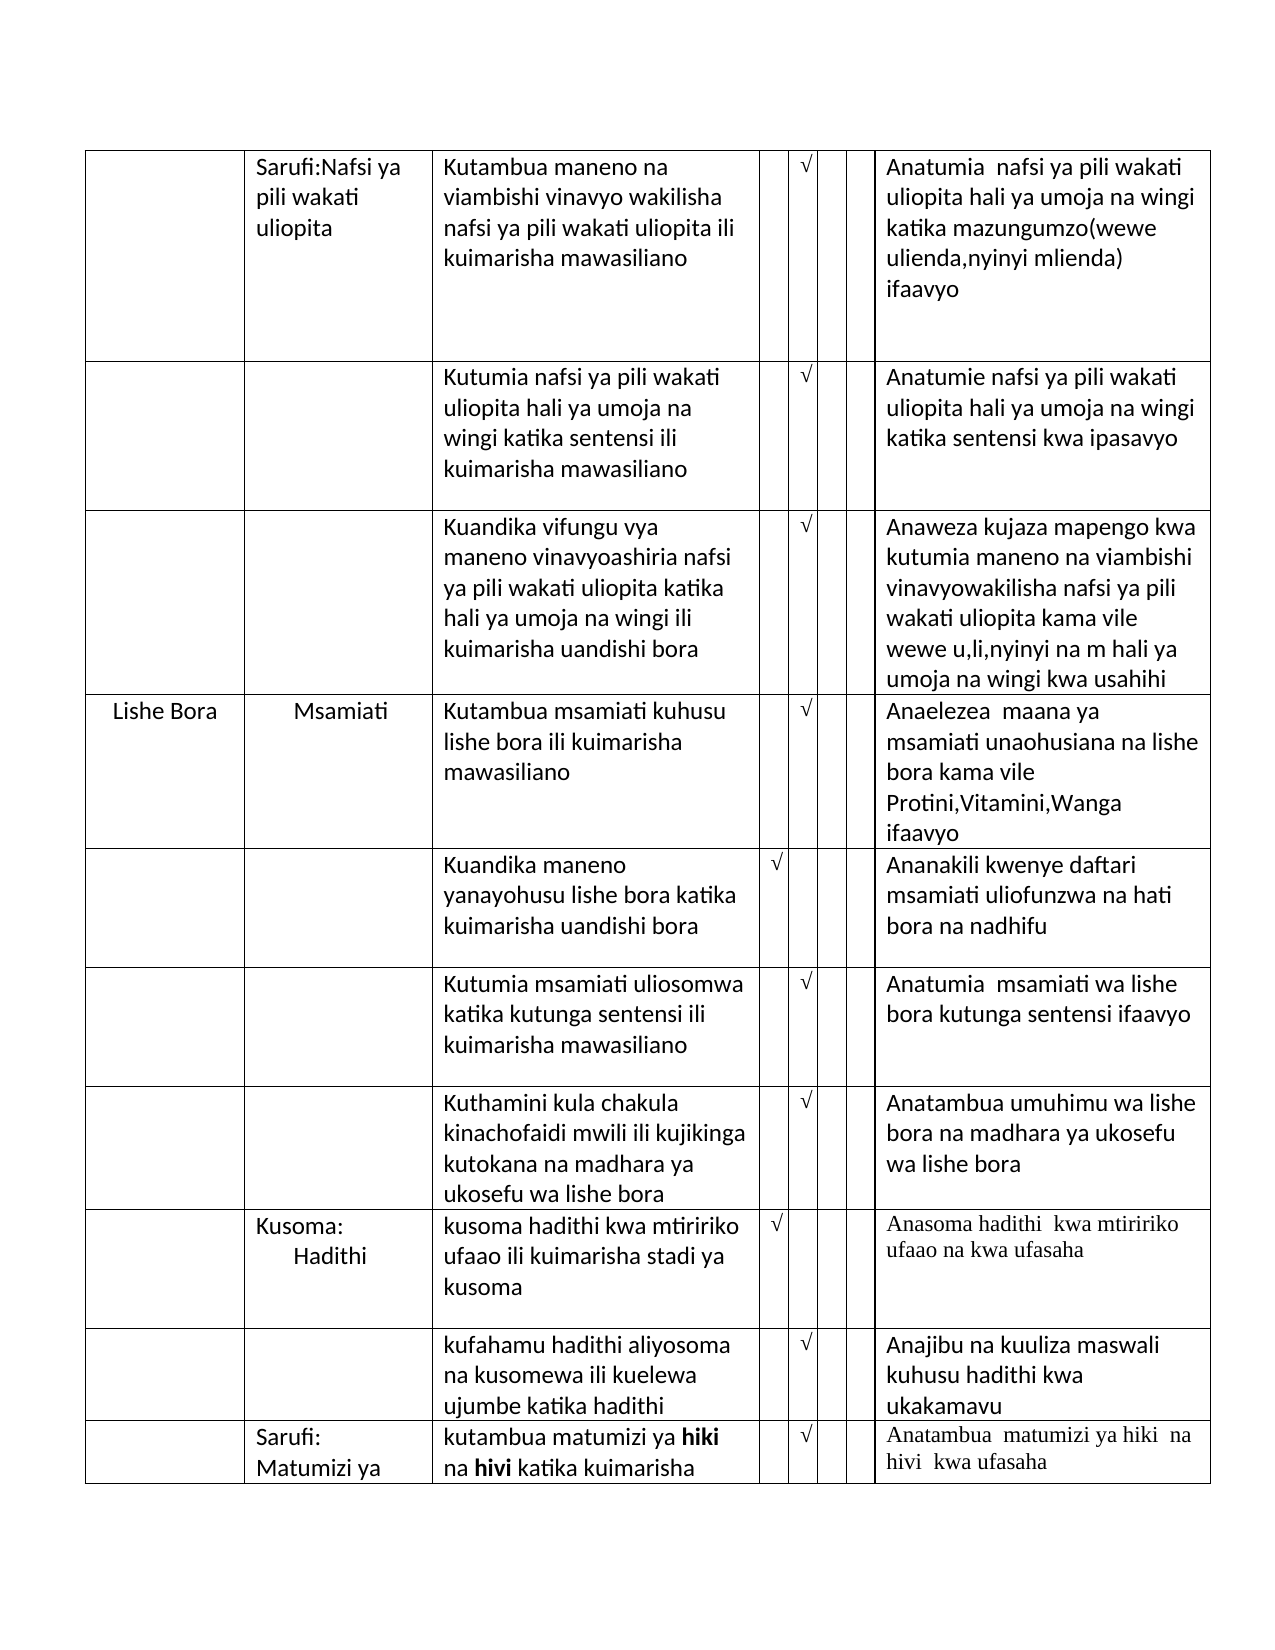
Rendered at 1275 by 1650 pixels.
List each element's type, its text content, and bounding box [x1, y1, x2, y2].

table_cell Ananakili kwenye daftari msamiati uliofunzwa na hati bora na nadhifu [876, 849, 1210, 967]
table_cell Kutambua msamiati kuhusu lishe bora ili kuimarisha mawasiliano [433, 695, 759, 848]
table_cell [245, 1421, 432, 1482]
table_cell √ [789, 1329, 817, 1420]
table_cell [245, 1329, 432, 1420]
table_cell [876, 1421, 1210, 1482]
table_cell Kuandika maneno yanayohusu lishe bora katika kuimarisha uandishi bora [433, 849, 759, 967]
table_cell [818, 849, 846, 967]
table_cell [760, 362, 788, 510]
table_cell Anatambua umuhimu wa lishe bora na madhara ya ukosefu wa lishe bora [876, 1087, 1210, 1209]
table_cell [245, 968, 432, 1086]
table_cell Sarufi:Nafsi ya pili wakati uliopita [245, 151, 432, 361]
table_cell Kutambua maneno na viambishi vinavyo wakilisha nafsi ya pili wakati uliopita ili kuimarisha mawasiliano [433, 151, 759, 361]
table_cell kufahamu hadithi aliyosoma na kusomewa ili kuelewa ujumbe katika hadithi [433, 1329, 759, 1420]
table_cell Anajibu na kuuliza maswali kuhusu hadithi kwa ukakamavu [876, 1329, 1210, 1420]
table_cell [818, 968, 846, 1086]
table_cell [433, 1421, 759, 1482]
table_cell Anasoma hadithi kwa mtiririko ufaao na kwa ufasaha [876, 1210, 1210, 1328]
table_cell [818, 1421, 846, 1482]
table_cell [86, 151, 244, 361]
table_cell [847, 695, 874, 848]
table_cell [847, 1087, 874, 1209]
table_cell [245, 362, 432, 510]
table_cell [847, 1210, 874, 1328]
table_cell [847, 362, 874, 510]
table_cell √ [789, 968, 817, 1086]
table_cell Kuandika vifungu vya maneno vinavyoashiria nafsi ya pili wakati uliopita katika hali ya umoja na wingi ili kuimarisha uandishi bora [433, 511, 759, 694]
table_cell Kusoma: Hadithi [245, 1210, 432, 1328]
table_cell [760, 1421, 788, 1482]
table_cell [760, 968, 788, 1086]
table_cell [86, 1329, 244, 1420]
table_cell [760, 511, 788, 694]
table_cell [847, 1421, 874, 1482]
table_cell Kuthamini kula chakula kinachofaidi mwili ili kujikinga kutokana na madhara ya ukosefu wa lishe bora [433, 1087, 759, 1209]
table_cell [86, 968, 244, 1086]
table_cell Anaelezea maana ya msamiati unaohusiana na lishe bora kama vile Protini,Vitamini,Wanga ifaavyo [876, 695, 1210, 848]
table_cell [86, 1421, 244, 1482]
table_cell Msamiati [245, 695, 432, 848]
table_cell [818, 1329, 846, 1420]
table_cell √ [789, 1087, 817, 1209]
table_cell [86, 1210, 244, 1328]
table_cell [86, 362, 244, 510]
table_cell [245, 511, 432, 694]
table_cell [847, 151, 874, 361]
table_cell [86, 849, 244, 967]
table_cell kusoma hadithi kwa mtiririko ufaao ili kuimarisha stadi ya kusoma [433, 1210, 759, 1328]
table_cell [818, 151, 846, 361]
table_cell Anatumia msamiati wa lishe bora kutunga sentensi ifaavyo [876, 968, 1210, 1086]
table_cell Lishe Bora [86, 695, 244, 848]
table_cell [847, 1329, 874, 1420]
table_cell [86, 1087, 244, 1209]
table_cell [760, 695, 788, 848]
table_cell Kutumia nafsi ya pili wakati uliopita hali ya umoja na wingi katika sentensi ili kuimarisha mawasiliano [433, 362, 759, 510]
table_cell Anatumia nafsi ya pili wakati uliopita hali ya umoja na wingi katika mazungumzo(wewe ulienda,nyinyi mlienda) ifaavyo [876, 151, 1210, 361]
table_cell √ [789, 695, 817, 848]
table_cell [847, 511, 874, 694]
table_cell Kutumia msamiati uliosomwa katika kutunga sentensi ili kuimarisha mawasiliano [433, 968, 759, 1086]
table_cell √ [760, 1210, 788, 1328]
table_cell [847, 968, 874, 1086]
table_cell [789, 1210, 817, 1328]
table_cell √ [760, 849, 788, 967]
table_cell [86, 511, 244, 694]
table_cell [818, 695, 846, 848]
table_cell √ [789, 151, 817, 361]
table_cell [818, 511, 846, 694]
table_cell [245, 849, 432, 967]
table_cell Anaweza kujaza mapengo kwa kutumia maneno na viambishi vinavyowakilisha nafsi ya pili wakati uliopita kama vile wewe u,li,nyinyi na m hali ya umoja na wingi kwa usahihi [876, 511, 1210, 694]
table_cell √ [789, 511, 817, 694]
table_cell [760, 1087, 788, 1209]
table_cell [818, 1087, 846, 1209]
table_cell √ [789, 362, 817, 510]
table_cell [818, 362, 846, 510]
table_cell [760, 151, 788, 361]
table_cell Anatumie nafsi ya pili wakati uliopita hali ya umoja na wingi katika sentensi kwa ipasavyo [876, 362, 1210, 510]
table_cell √ [789, 1421, 817, 1482]
table_cell [760, 1329, 788, 1420]
table_cell [245, 1087, 432, 1209]
table_cell [818, 1210, 846, 1328]
table_cell [789, 849, 817, 967]
table_cell [847, 849, 874, 967]
